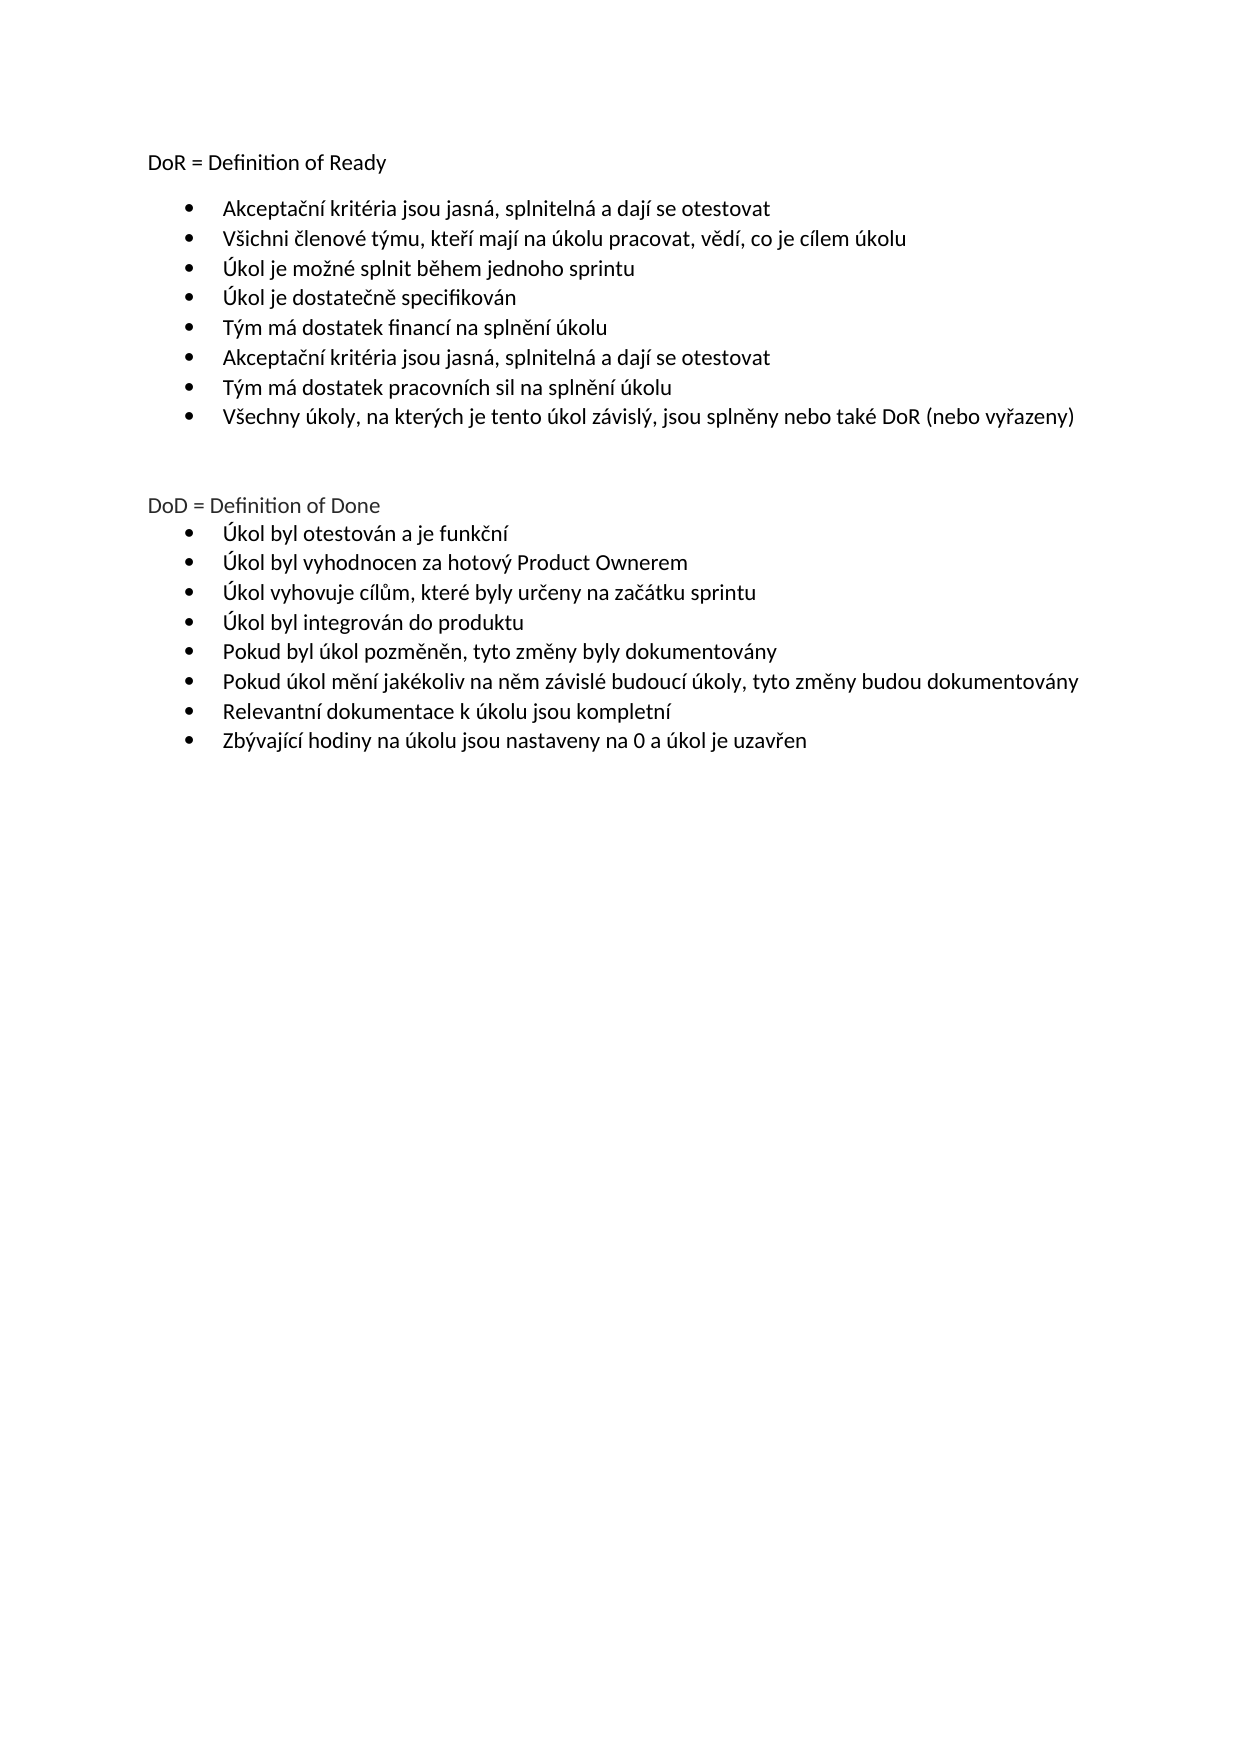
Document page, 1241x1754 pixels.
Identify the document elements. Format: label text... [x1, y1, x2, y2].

list Úkol je možné splnit během jednoho sprintu [185, 254, 1093, 282]
list Úkol byl integrován do produktu [185, 608, 1093, 636]
list Pokud byl úkol pozměněn, tyto změny byly dokumentovány [185, 637, 1093, 666]
list Relevantní dokumentace k úkolu jsou kompletní [185, 697, 1093, 725]
list Všichni členové týmu, kteří mají na úkolu pracovat, vědí, co je cílem úkolu [185, 224, 1093, 252]
list Všechny úkoly, na kterých je tento úkol závislý, jsou splněny nebo také DoR (nebo vyřazeny) [185, 402, 1093, 430]
list Úkol vyhovuje cílům, které byly určeny na začátku sprintu [185, 578, 1093, 606]
list Zbývající hodiny na úkolu jsou nastaveny na 0 a úkol je uzavřen [185, 727, 1093, 754]
list Pokud úkol mění jakékoliv na něm závislé budoucí úkoly, tyto změny budou dokumentovány [185, 667, 1093, 695]
list Akceptační kritéria jsou jasná, splnitelná a dají se otestovat [185, 343, 1093, 371]
list Tým má dostatek pracovních sil na splnění úkolu [185, 373, 1093, 401]
text DoR = Definition of Ready [148, 148, 1093, 176]
list Akceptační kritéria jsou jasná, splnitelná a dají se otestovat [185, 194, 1093, 222]
list Úkol byl vyhodnocen za hotový Product Ownerem [185, 548, 1093, 576]
text DoD = Definition of Done [148, 475, 1093, 519]
list Tým má dostatek financí na splnění úkolu [185, 313, 1093, 341]
list Úkol byl otestován a je funkční [185, 519, 1093, 547]
list Úkol je dostatečně specifikován [185, 283, 1093, 312]
